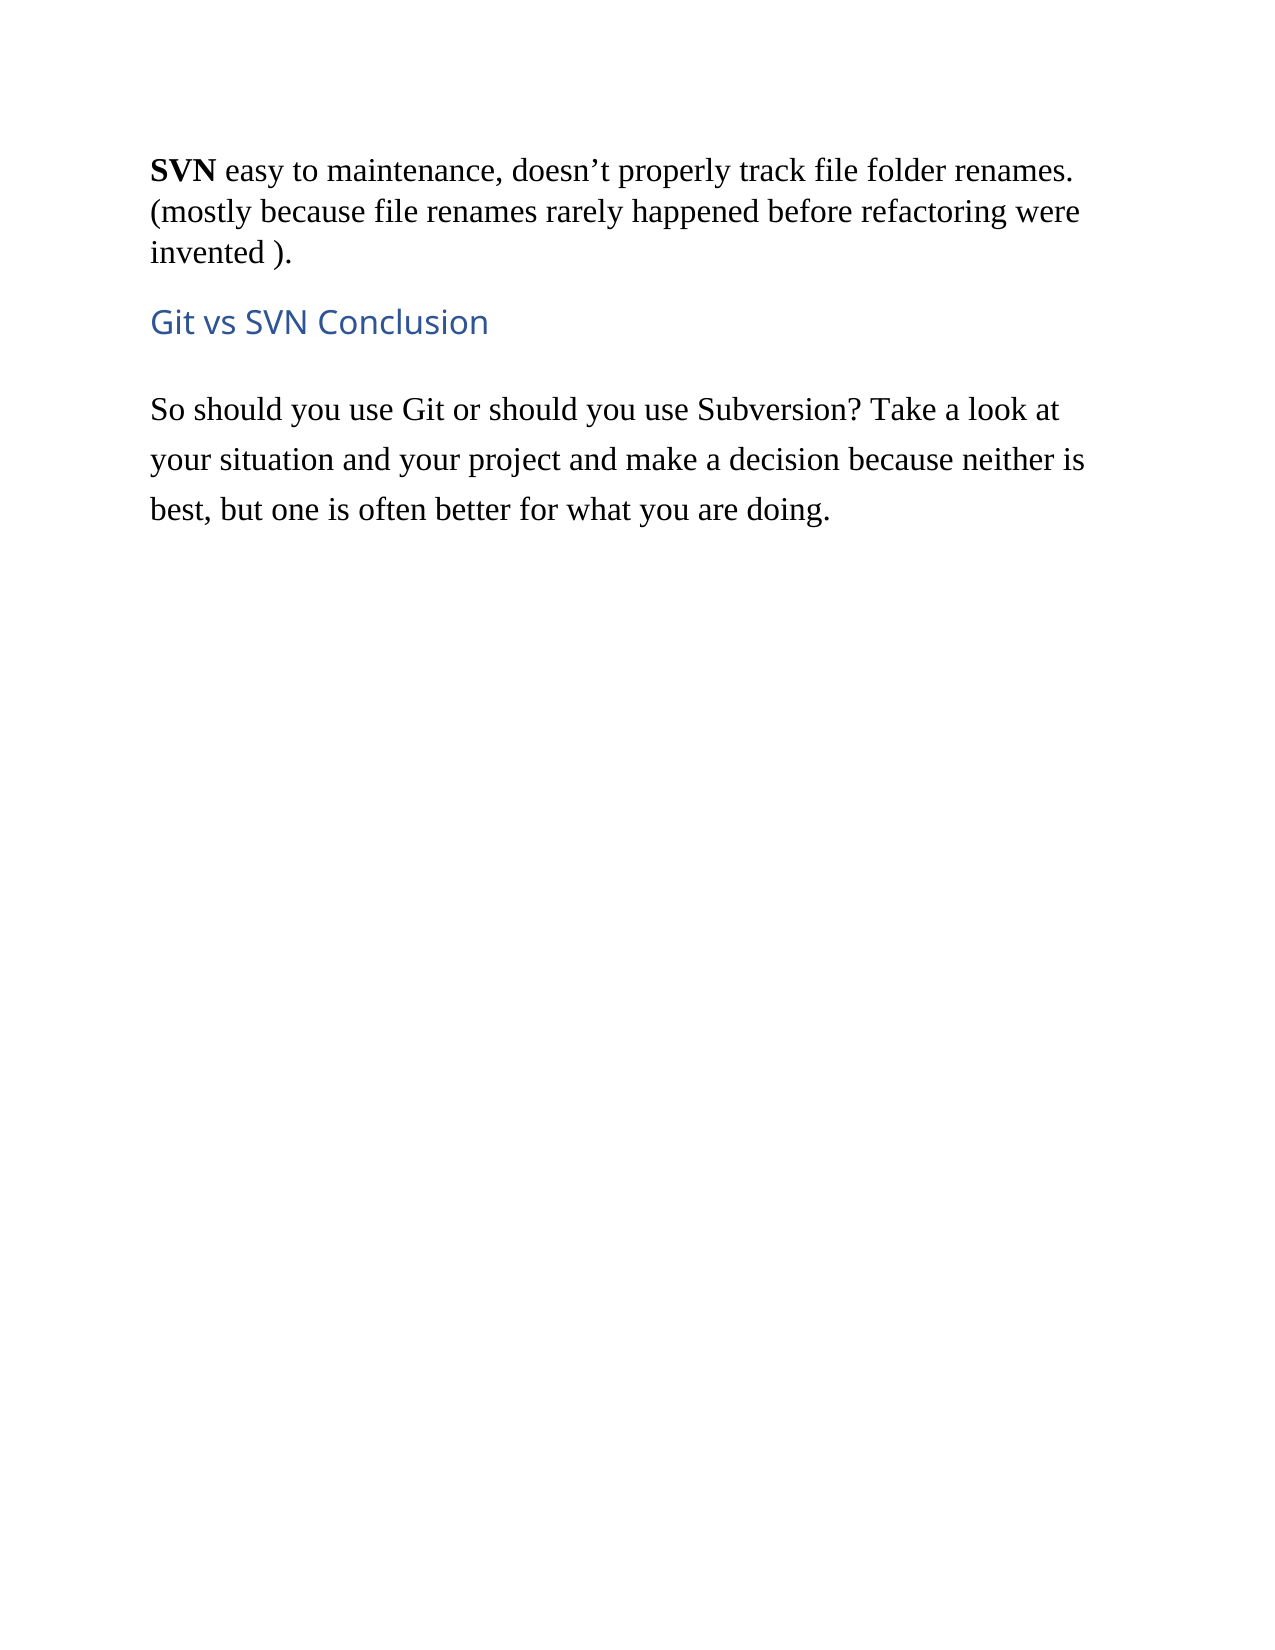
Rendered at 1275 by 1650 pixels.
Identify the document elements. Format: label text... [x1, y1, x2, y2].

subtitle Git vs SVN Conclusion [150, 299, 1125, 344]
text SVN easy to maintenance, doesn’t properly track file folder renames.(mostly because file renames rarely happened before refactoring were invented ). [150, 150, 1125, 271]
text So should you use Git or should you use Subversion? Take a look at your situation and your project and make a decision because neither is best, but one is often better for what you are doing. [150, 377, 1125, 527]
